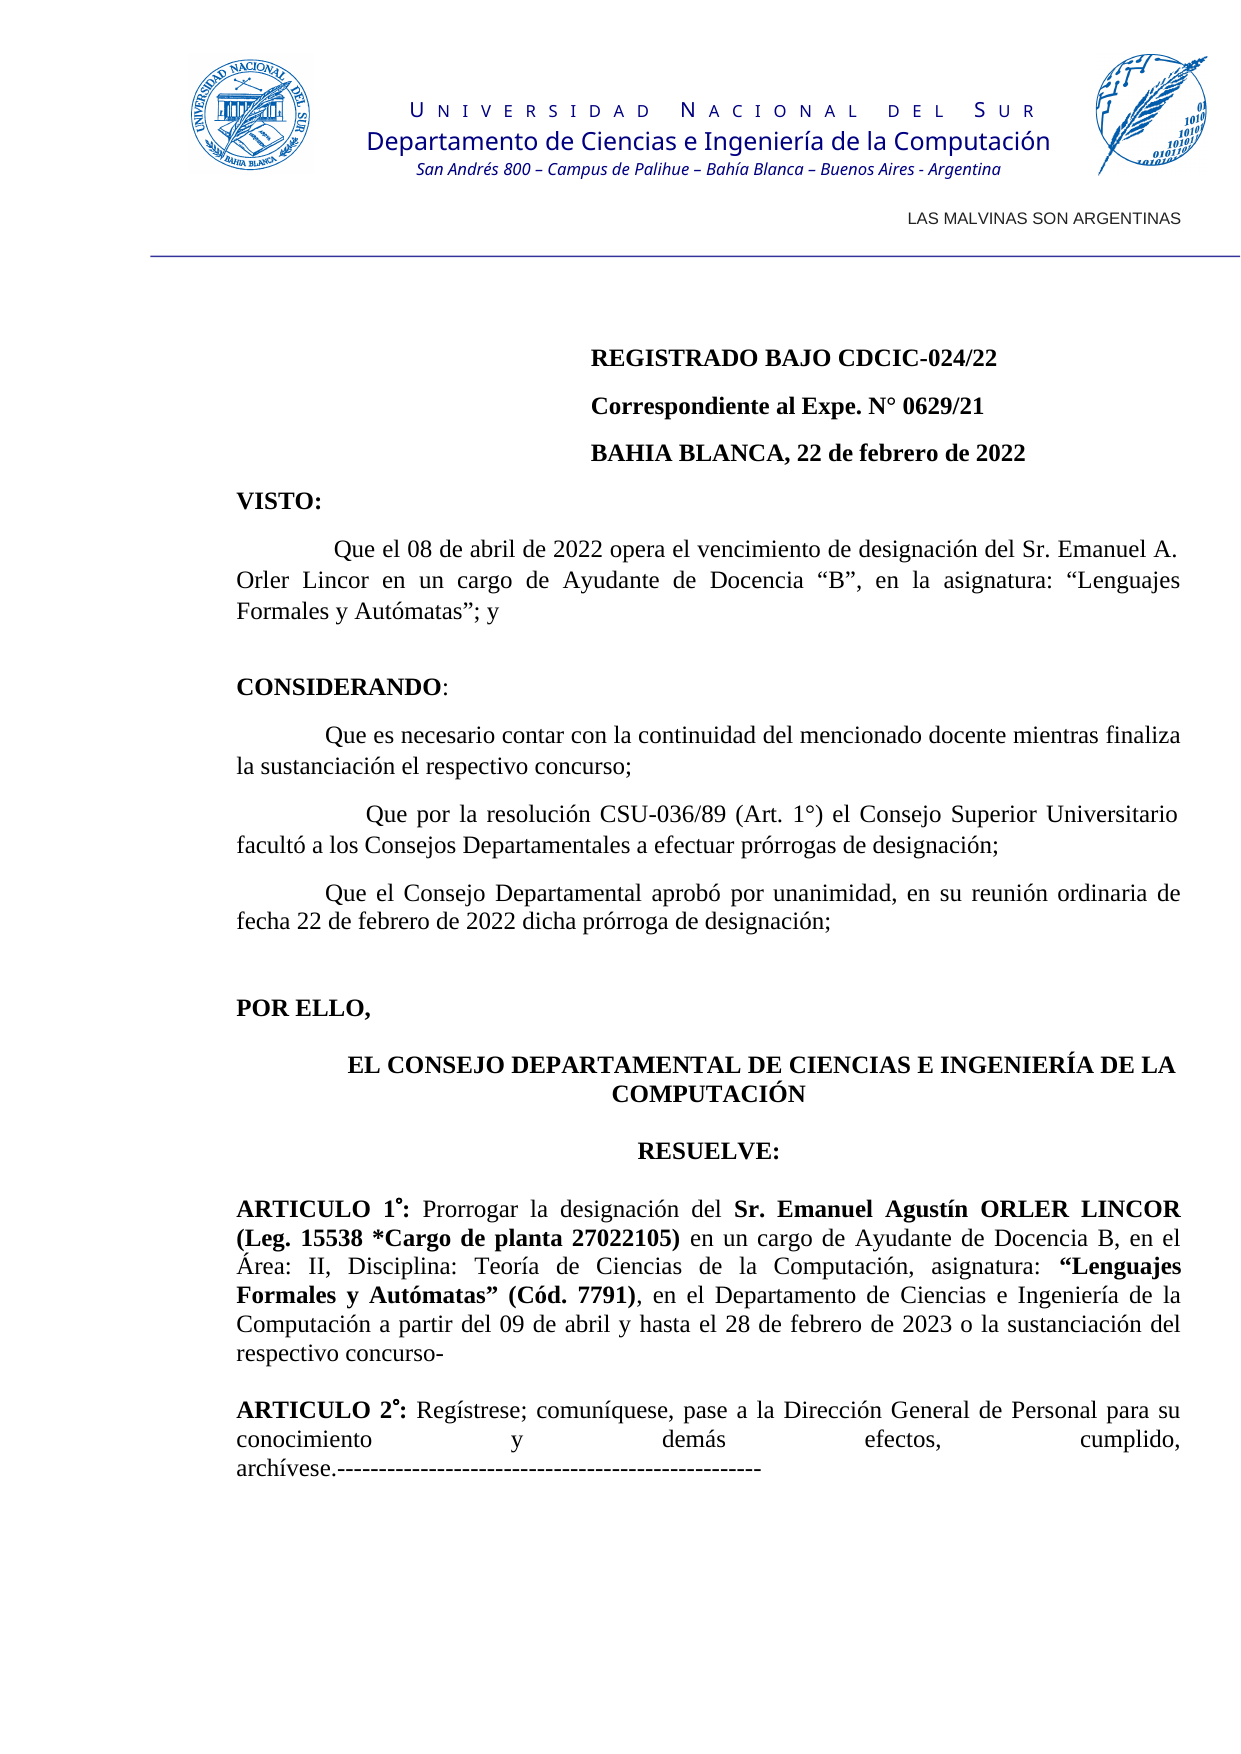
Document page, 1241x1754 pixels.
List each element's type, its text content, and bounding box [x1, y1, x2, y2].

text VISTO: [236, 486, 1181, 515]
text Que por la resolución CSU-036/89 (Art. 1°) el Consejo Superior Universitario facultó a los Consejos Departamentales a efectuar prórrogas de designación; [236, 799, 1181, 859]
text Que el 08 de abril de 2022 opera el vencimiento de designación del Sr. Emanuel A. Orler Lincor en un cargo de Ayudante de Docencia “B”, en la asignatura: “Lenguajes Formales y Autómatas”; y [236, 534, 1181, 625]
text REGISTRADO BAJO CDCIC-024/22 [236, 343, 1181, 372]
text Que es necesario contar con la continuidad del mencionado docente mientras finaliza la sustanciación el respectivo concurso; [236, 720, 1181, 780]
picture [187, 53, 315, 174]
text ARTICULO 2: Regístrese; comuníquese, pase a la Dirección General de Personal para su conocimiento y demás efectos, cumplido, archívese.--------------------------------------------------- [236, 1395, 1181, 1481]
picture [1095, 53, 1209, 176]
text CONSIDERANDO: [236, 672, 1181, 701]
text ARTICULO 1: Prorrogar la designación del Sr. Emanuel Agustín ORLER LINCOR (Leg. 15538 *Cargo de planta 27022105) en un cargo de Ayudante de Docencia B, en el Área: II, Disciplina: Teoría de Ciencias de la Computación, asignatura: “Lenguajes Formales y Autómatas” (Cód. 7791), en el Departamento de Ciencias e Ingeniería de la Computación a partir del 09 de abril y hasta el 28 de febrero de 2023 o la sustanciación del respectivo concurso- [236, 1194, 1181, 1366]
text Que el Consejo Departamental aprobó por unanimidad, en su reunión ordinaria de fecha 22 de febrero de 2022 dicha prórroga de designación; [236, 878, 1181, 935]
text EL CONSEJO DEPARTAMENTAL DE CIENCIAS E INGENIERÍA DE LA COMPUTACIÓN [236, 1050, 1181, 1108]
text POR ELLO, [236, 993, 1181, 1021]
text RESUELVE: [236, 1136, 1181, 1165]
text Correspondiente al Expe. N° 0629/21 [236, 391, 1181, 419]
text BAHIA BLANCA, 22 de febrero de 2022 [236, 438, 1181, 467]
